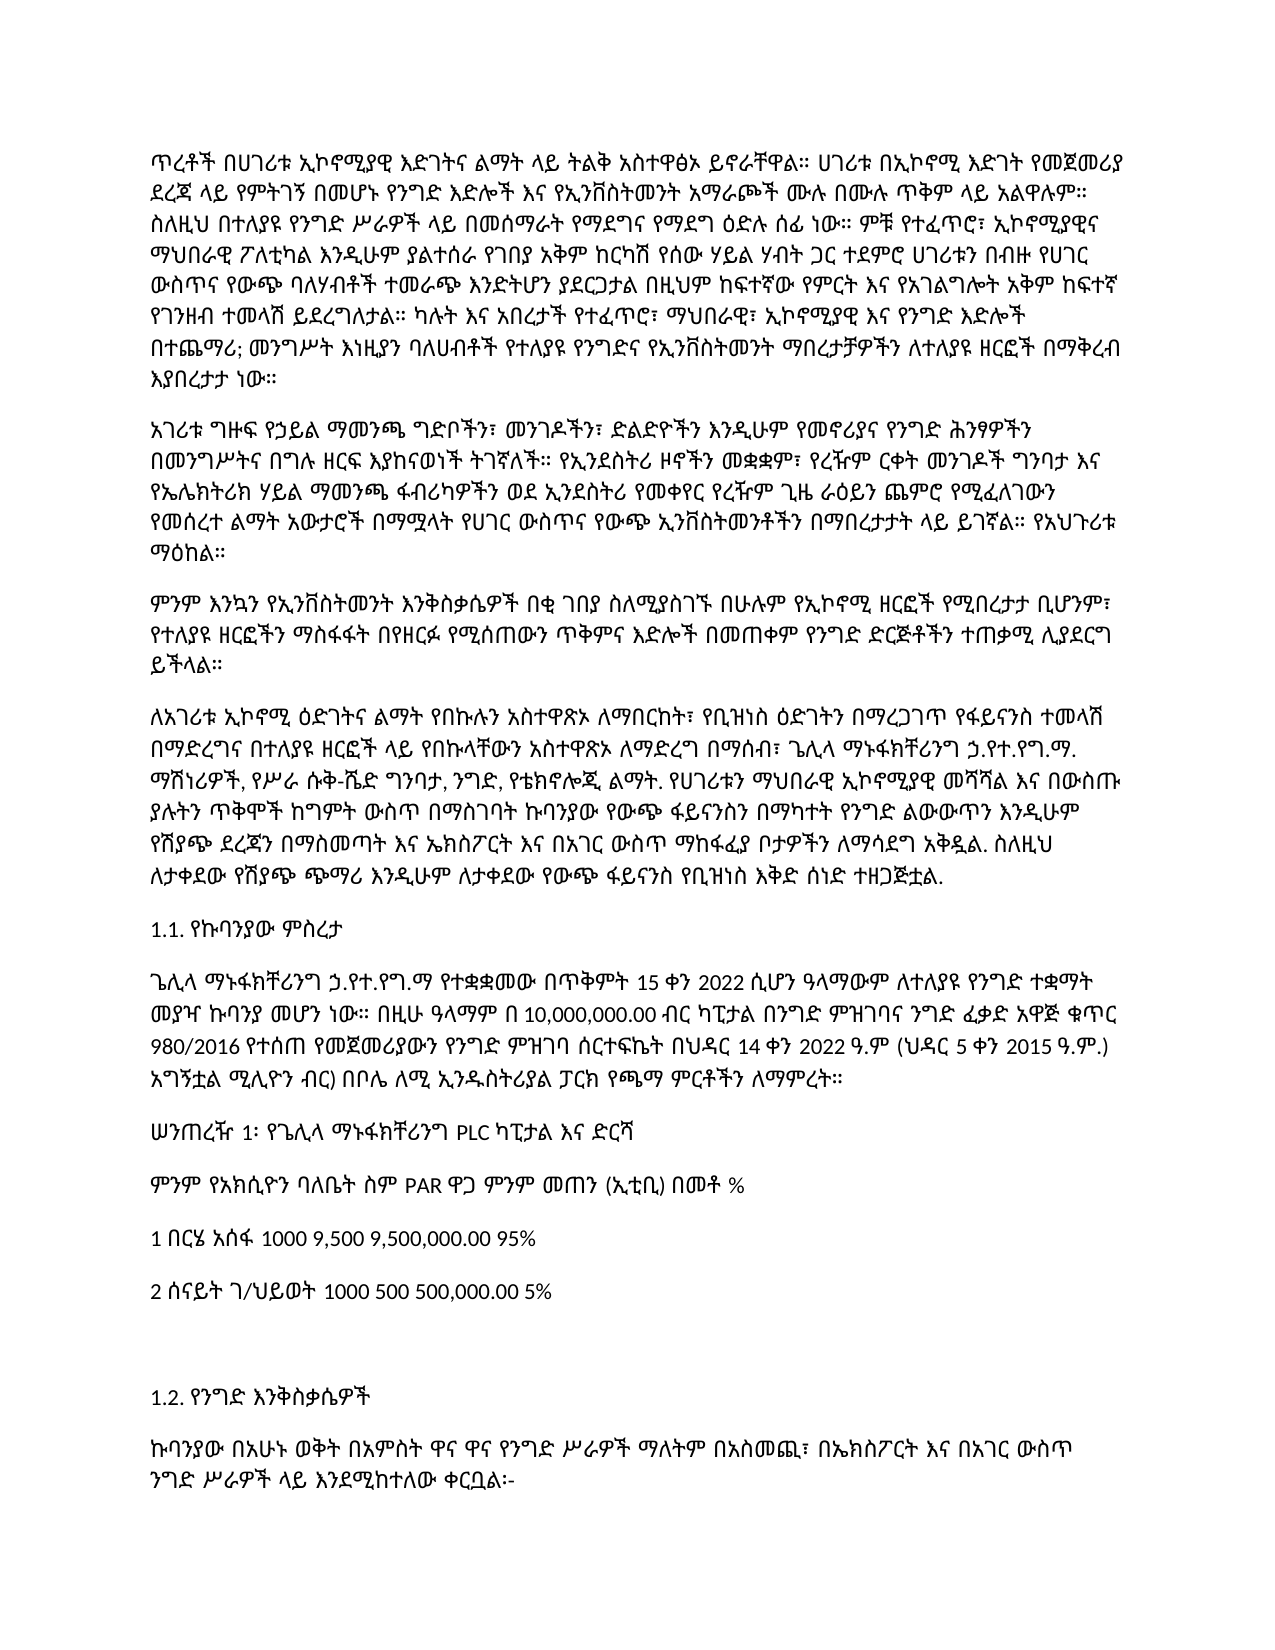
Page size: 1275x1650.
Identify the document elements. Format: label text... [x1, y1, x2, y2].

text 1.2. የንግድ እንቅስቃሴዎች [150, 1383, 1125, 1411]
text 2 ሰናይት ገ/ህይወት 1000 500 500,000.00 5% [150, 1277, 1125, 1305]
text 1 በርሄ አሰፋ 1000 9,500 9,500,000.00 95% [150, 1224, 1125, 1252]
text ኩባንያው በአሁኑ ወቅት በአምስት ዋና ዋና የንግድ ሥራዎች ማለትም በአስመጪ፣ በኤክስፖርት እና በአገር ውስጥ ንግድ ሥራዎች ላይ እንደሚከተለው ቀርቧል፡- [150, 1436, 1125, 1495]
text ሠንጠረዥ 1፡ የጌሊላ ማኑፋክቸሪንግ PLC ካፒታል እና ድርሻ [150, 1118, 1125, 1146]
text ምንም እንኳን የኢንቨስትመንት እንቅስቃሴዎች በቂ ገበያ ስለሚያስገኙ በሁሉም የኢኮኖሚ ዘርፎች የሚበረታታ ቢሆንም፣ የተለያዩ ዘርፎችን ማስፋፋት በየዘርፉ የሚሰጠውን ጥቅምና እድሎች በመጠቀም የንግድ ድርጅቶችን ተጠቃሚ ሊያደርግ ይችላል። [150, 591, 1125, 679]
text ለአገሪቱ ኢኮኖሚ ዕድገትና ልማት የበኩሉን አስተዋጽኦ ለማበርከት፣ የቢዝነስ ዕድገትን በማረጋገጥ የፋይናንስ ተመላሽ በማድረግና በተለያዩ ዘርፎች ላይ የበኩላቸውን አስተዋጽኦ ለማድረግ በማሰብ፣ ጌሊላ ማኑፋክቸሪንግ ኃ.የተ.የግ.ማ. ማሽነሪዎች, የሥራ ሱቅ-ሼድ ግንባታ, ንግድ, የቴክኖሎጂ ልማት. የሀገሪቱን ማህበራዊ ኢኮኖሚያዊ መሻሻል እና በውስጡ ያሉትን ጥቅሞች ከግምት ውስጥ በማስገባት ኩባንያው የውጭ ፋይናንስን በማካተት የንግድ ልውውጥን እንዲሁም የሽያጭ ደረጃን በማስመጣት እና ኤክስፖርት እና በአገር ውስጥ ማከፋፈያ ቦታዎችን ለማሳደግ አቅዷል. ስለዚህ ለታቀደው የሽያጭ ጭማሪ እንዲሁም ለታቀደው የውጭ ፋይናንስ የቢዝነስ እቅድ ሰነድ ተዘጋጅቷል. [150, 704, 1125, 890]
text አገሪቱ ግዙፍ የኃይል ማመንጫ ግድቦችን፣ መንገዶችን፣ ድልድዮችን እንዲሁም የመኖሪያና የንግድ ሕንፃዎችን በመንግሥትና በግሉ ዘርፍ እያከናወነች ትገኛለች። የኢንደስትሪ ዞኖችን መቋቋም፣ የረዥም ርቀት መንገዶች ግንባታ እና የኤሌክትሪክ ሃይል ማመንጫ ፋብሪካዎችን ወደ ኢንደስትሪ የመቀየር የረዥም ጊዜ ራዕይን ጨምሮ የሚፈለገውን የመሰረተ ልማት አውታሮች በማሟላት የሀገር ውስጥና የውጭ ኢንቨስትመንቶችን በማበረታታት ላይ ይገኛል። የአህጉሪቱ ማዕከል። [150, 417, 1125, 567]
text ምንም የአክሲዮን ባለቤት ስም PAR ዋጋ ምንም መጠን (ኢቲቢ) በመቶ % [150, 1171, 1125, 1199]
text 1.1. የኩባንያው ምስረታ [150, 915, 1125, 943]
text ጌሊላ ማኑፋክቸሪንግ ኃ.የተ.የግ.ማ የተቋቋመው በጥቅምት 15 ቀን 2022 ሲሆን ዓላማውም ለተለያዩ የንግድ ተቋማት መያዣ ኩባንያ መሆን ነው። በዚሁ ዓላማም በ10,000,000.00 ብር ካፒታል በንግድ ምዝገባና ንግድ ፈቃድ አዋጅ ቁጥር 980/2016 የተሰጠ የመጀመሪያውን የንግድ ምዝገባ ሰርተፍኬት በህዳር 14 ቀን 2022 ዓ.ም (ህዳር 5 ቀን 2015 ዓ.ም.) አግኝቷል ሚሊዮን ብር) በቦሌ ለሚ ኢንዱስትሪያል ፓርክ የጫማ ምርቶችን ለማምረት። [150, 968, 1125, 1093]
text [150, 150, 1125, 393]
